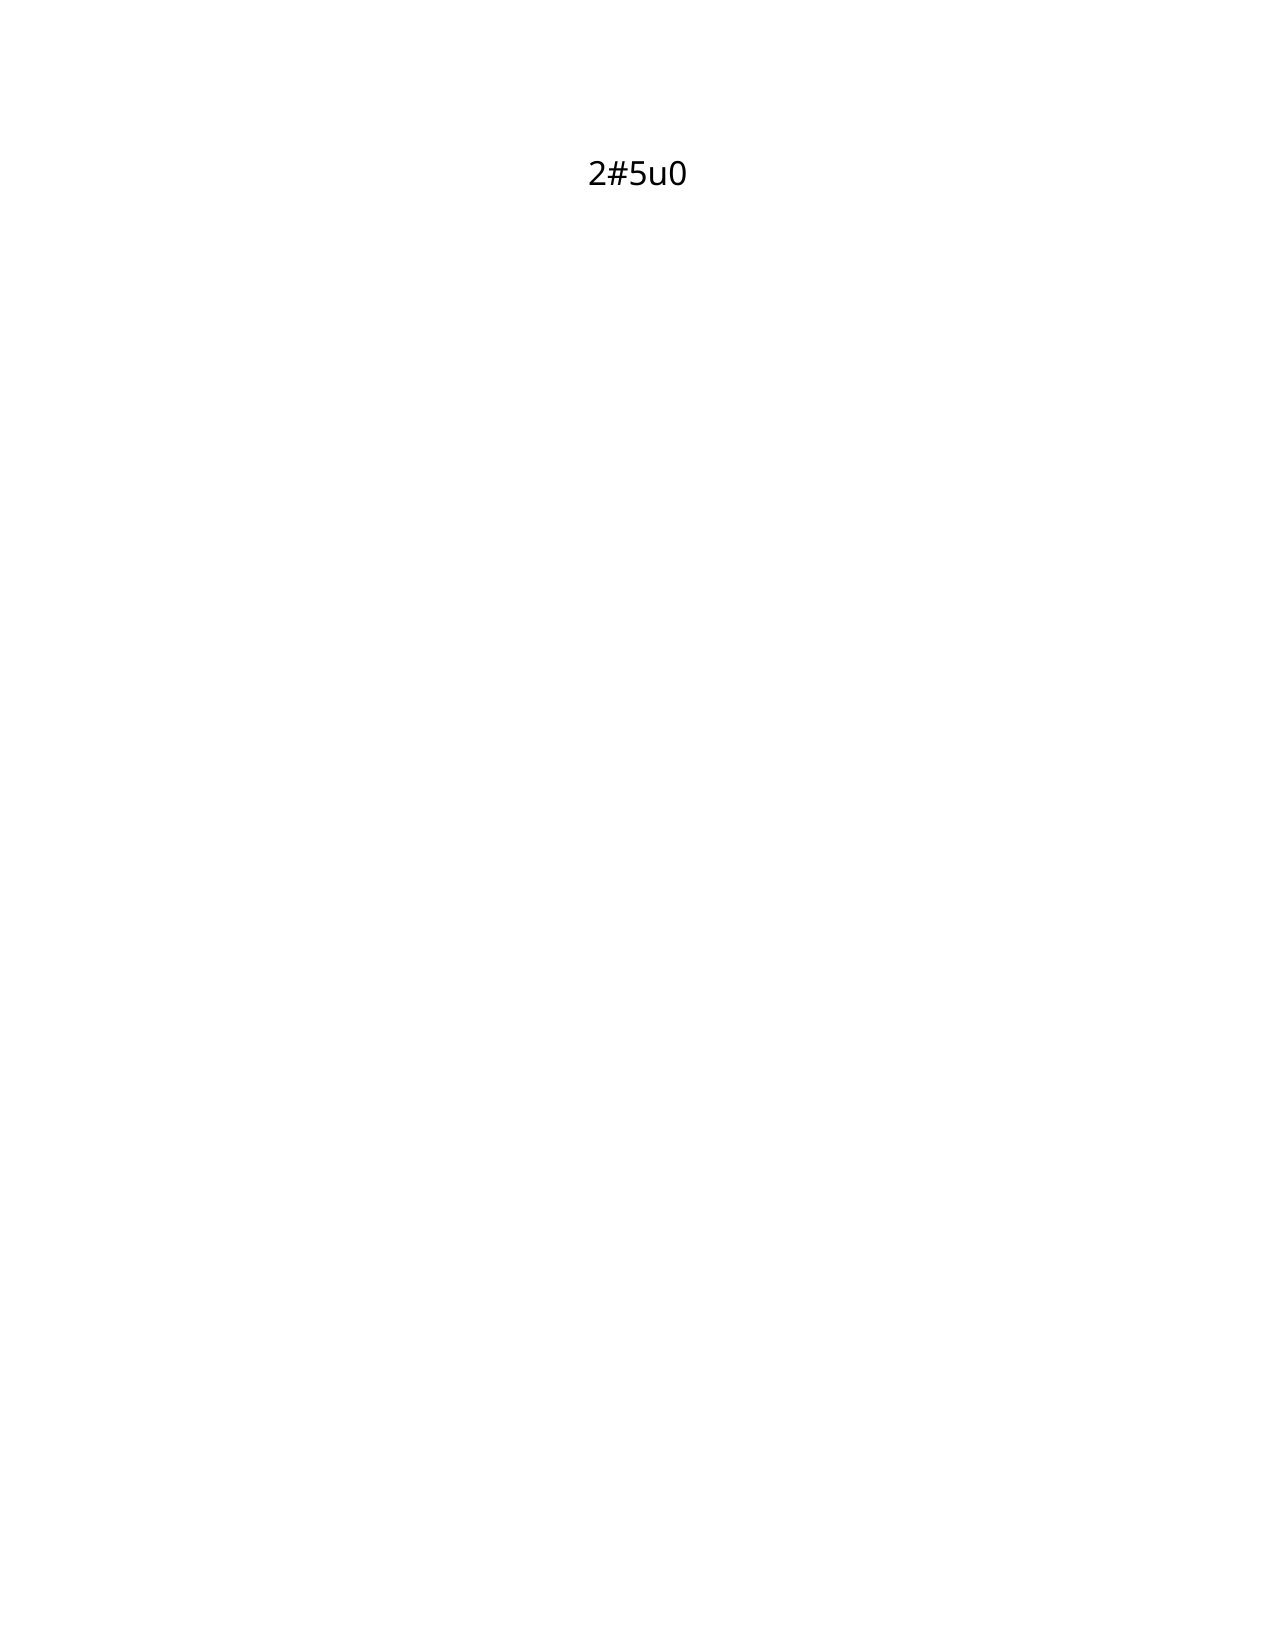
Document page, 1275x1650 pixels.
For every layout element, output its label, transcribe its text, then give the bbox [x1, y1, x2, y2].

text 2#5u0 [150, 150, 1125, 195]
